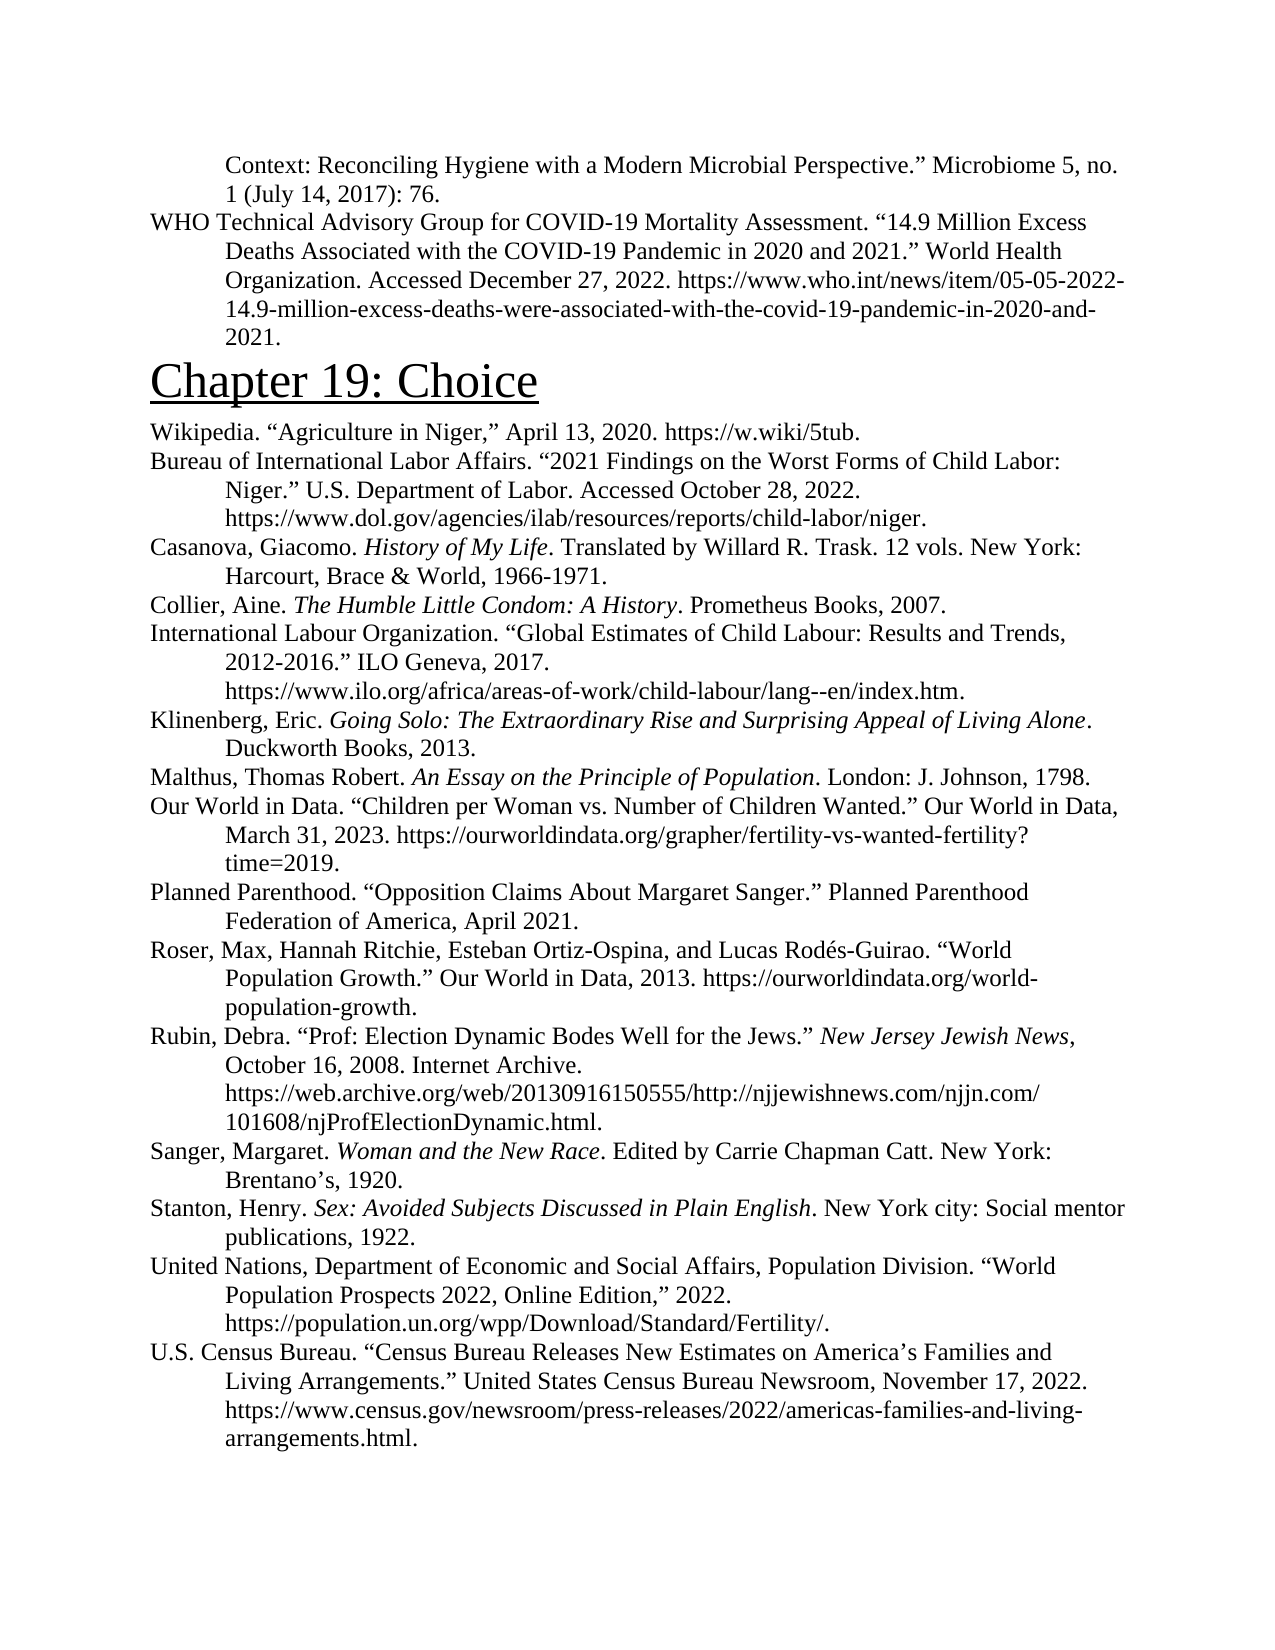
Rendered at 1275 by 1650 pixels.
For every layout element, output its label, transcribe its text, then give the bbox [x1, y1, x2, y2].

text Roser, Max, Hannah Ritchie, Esteban Ortiz-Ospina, and Lucas Rodés-Guirao. “World Population Growth.” Our World in Data, 2013. https://ourworldindata.org/world-population-growth. [150, 935, 1125, 1021]
text Planned Parenthood. “Opposition Claims About Margaret Sanger.” Planned Parenthood Federation of America, April 2021. [150, 877, 1125, 935]
text United Nations, Department of Economic and Social Affairs, Population Division. “World Population Prospects 2022, Online Edition,” 2022. https://population.un.org/wpp/Download/Standard/Fertility/. [150, 1251, 1125, 1337]
text Rubin, Debra. “Prof: Election Dynamic Bodes Well for the Jews.” New Jersey Jewish News, October 16, 2008. Internet Archive. https://web.archive.org/web/20130916150555/http://njjewishnews.com/njjn.com/101608/njProfElectionDynamic.html. [150, 1021, 1125, 1136]
subtitle Chapter 19: Choice [150, 351, 1125, 409]
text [150, 150, 1125, 207]
text Wikipedia. “Agriculture in Niger,” April 13, 2020. https://w.wiki/5tub. [150, 417, 1125, 446]
text Malthus, Thomas Robert. An Essay on the Principle of Population. London: J. Johnson, 1798. [150, 762, 1125, 791]
text WHO Technical Advisory Group for COVID-19 Mortality Assessment. “14.9 Million Excess Deaths Associated with the COVID-19 Pandemic in 2020 and 2021.” World Health Organization. Accessed December 27, 2022. https://www.who.int/news/item/05-05-2022-14.9-million-excess-deaths-were-associated-with-the-covid-19-pandemic-in-2020-and-2021. [150, 207, 1125, 351]
text U.S. Census Bureau. “Census Bureau Releases New Estimates on America’s Families and Living Arrangements.” United States Census Bureau Newsroom, November 17, 2022. https://www.census.gov/newsroom/press-releases/2022/americas-families-and-living-arrangements.html. [150, 1337, 1125, 1452]
text Bureau of International Labor Affairs. “2021 Findings on the Worst Forms of Child Labor: Niger.” U.S. Department of Labor. Accessed October 28, 2022. https://www.dol.gov/agencies/ilab/resources/reports/child-labor/niger. [150, 446, 1125, 532]
text Casanova, Giacomo. History of My Life. Translated by Willard R. Trask. 12 vols. New York: Harcourt, Brace & World, 1966-1971. [150, 532, 1125, 590]
text International Labour Organization. “Global Estimates of Child Labour: Results and Trends, 2012-2016.” ILO Geneva, 2017. https://www.ilo.org/africa/areas-of-work/child-labour/lang--en/index.htm. [150, 618, 1125, 705]
text Our World in Data. “Children per Woman vs. Number of Children Wanted.” Our World in Data, March 31, 2023. https://ourworldindata.org/grapher/fertility-vs-wanted-fertility?time=2019. [150, 791, 1125, 877]
text Stanton, Henry. Sex: Avoided Subjects Discussed in Plain English. New York city: Social mentor publications, 1922. [150, 1193, 1125, 1251]
text Sanger, Margaret. Woman and the New Race. Edited by Carrie Chapman Catt. New York: Brentano’s, 1920. [150, 1136, 1125, 1193]
text Collier, Aine. The Humble Little Condom: A History. Prometheus Books, 2007. [150, 590, 1125, 618]
text Klinenberg, Eric. Going Solo: The Extraordinary Rise and Surprising Appeal of Living Alone. Duckworth Books, 2013. [150, 705, 1125, 762]
